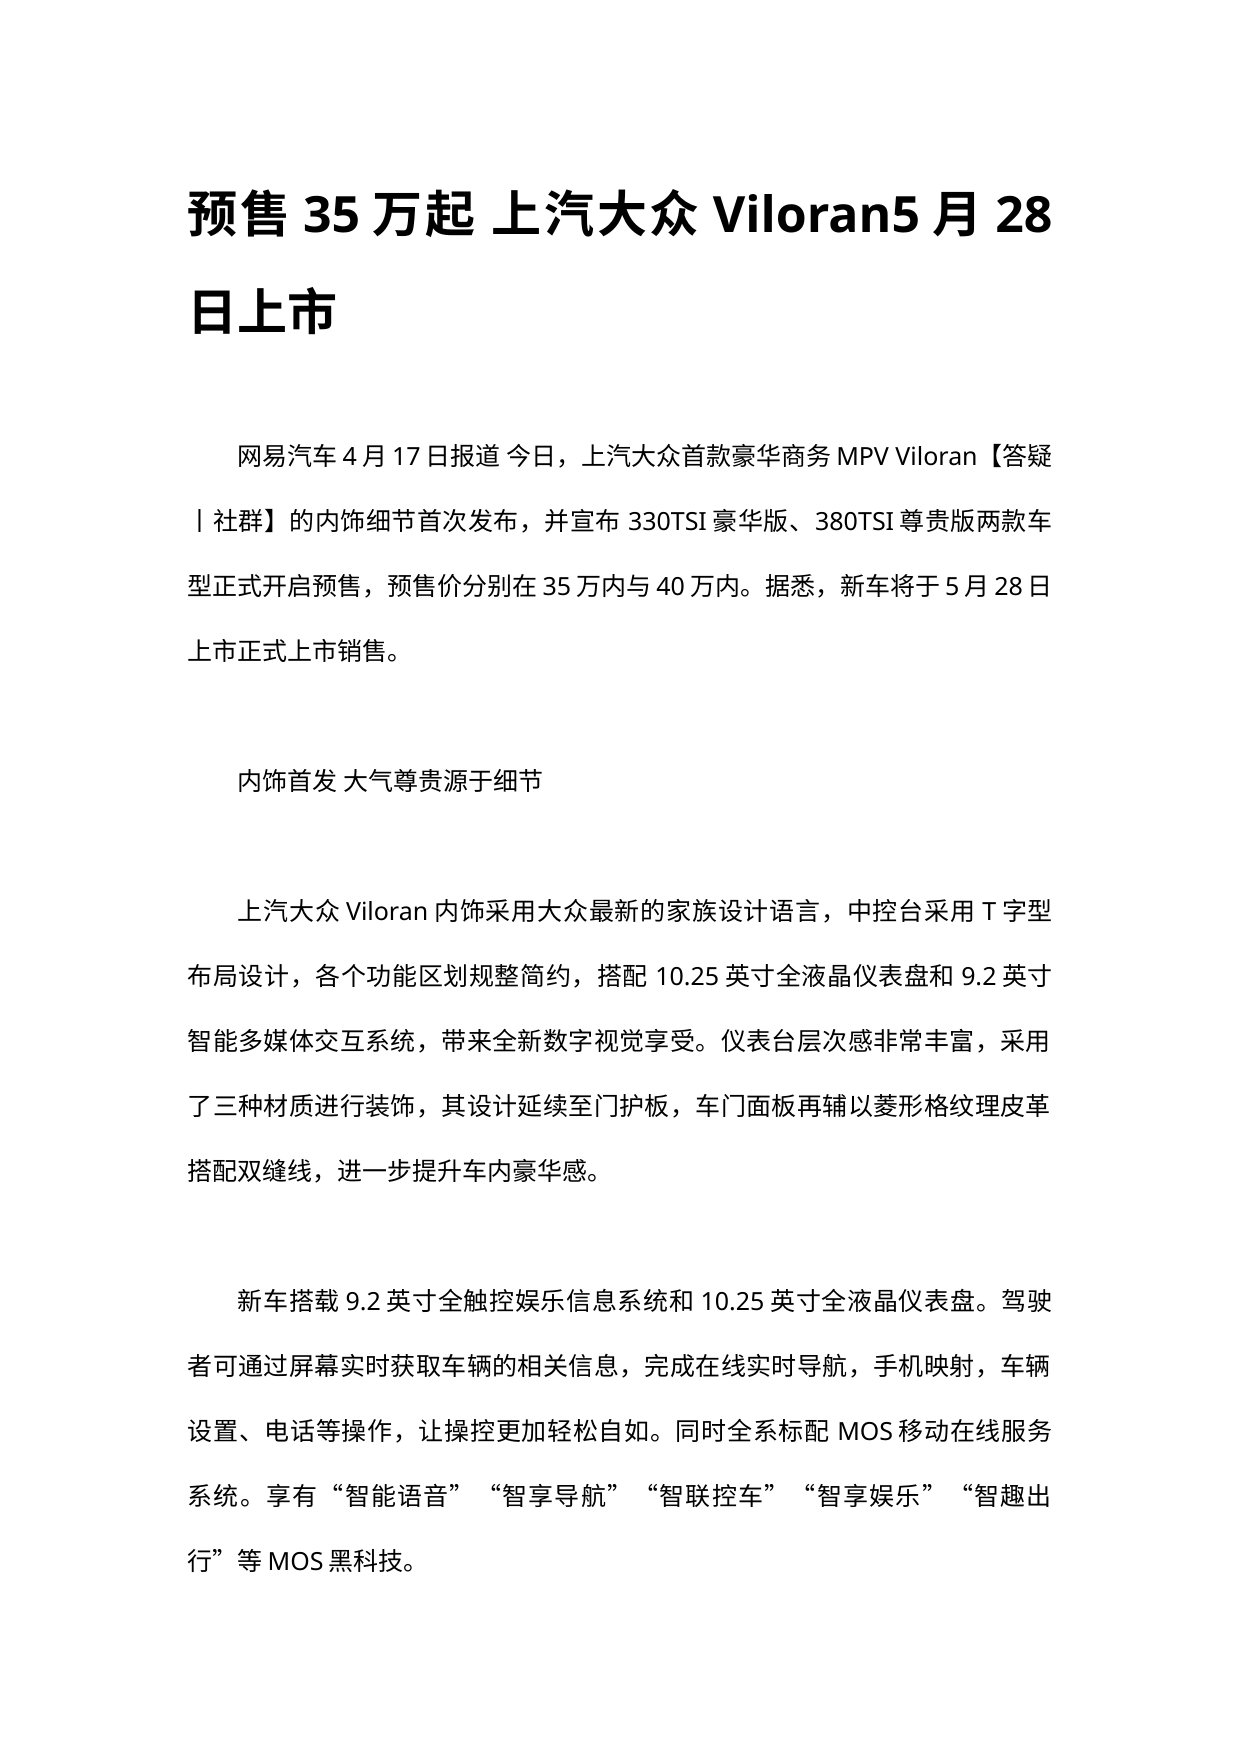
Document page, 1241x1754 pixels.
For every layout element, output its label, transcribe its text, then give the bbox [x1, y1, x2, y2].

text 上汽大众Viloran内饰采用大众最新的家族设计语言，中控台采用T字型布局设计，各个功能区划规整简约，搭配10.25英寸全液晶仪表盘和9.2英寸智能多媒体交互系统，带来全新数字视觉享受。仪表台层次感非常丰富，采用了三种材质进行装饰，其设计延续至门护板，车门面板再辅以菱形格纹理皮革搭配双缝线，进一步提升车内豪华感。 [187, 877, 1053, 1202]
text 预售35万起 上汽大众Viloran5月28日上市 [187, 162, 1053, 357]
text 内饰首发 大气尊贵源于细节 [187, 747, 1053, 812]
text 网易汽车4月17日报道 今日，上汽大众首款豪华商务MPV Viloran【答疑丨社群】的内饰细节首次发布，并宣布330TSI豪华版、380TSI尊贵版两款车型正式开启预售，预售价分别在35万内与40万内。据悉，新车将于5月28日上市正式上市销售。 [187, 422, 1053, 682]
text 新车搭载9.2英寸全触控娱乐信息系统和10.25英寸全液晶仪表盘。驾驶者可通过屏幕实时获取车辆的相关信息，完成在线实时导航，手机映射，车辆设置、电话等操作，让操控更加轻松自如。同时全系标配MOS移动在线服务系统。享有“智能语音”“智享导航”“智联控车”“智享娱乐”“智趣出行”等MOS黑科技。 [187, 1267, 1053, 1592]
